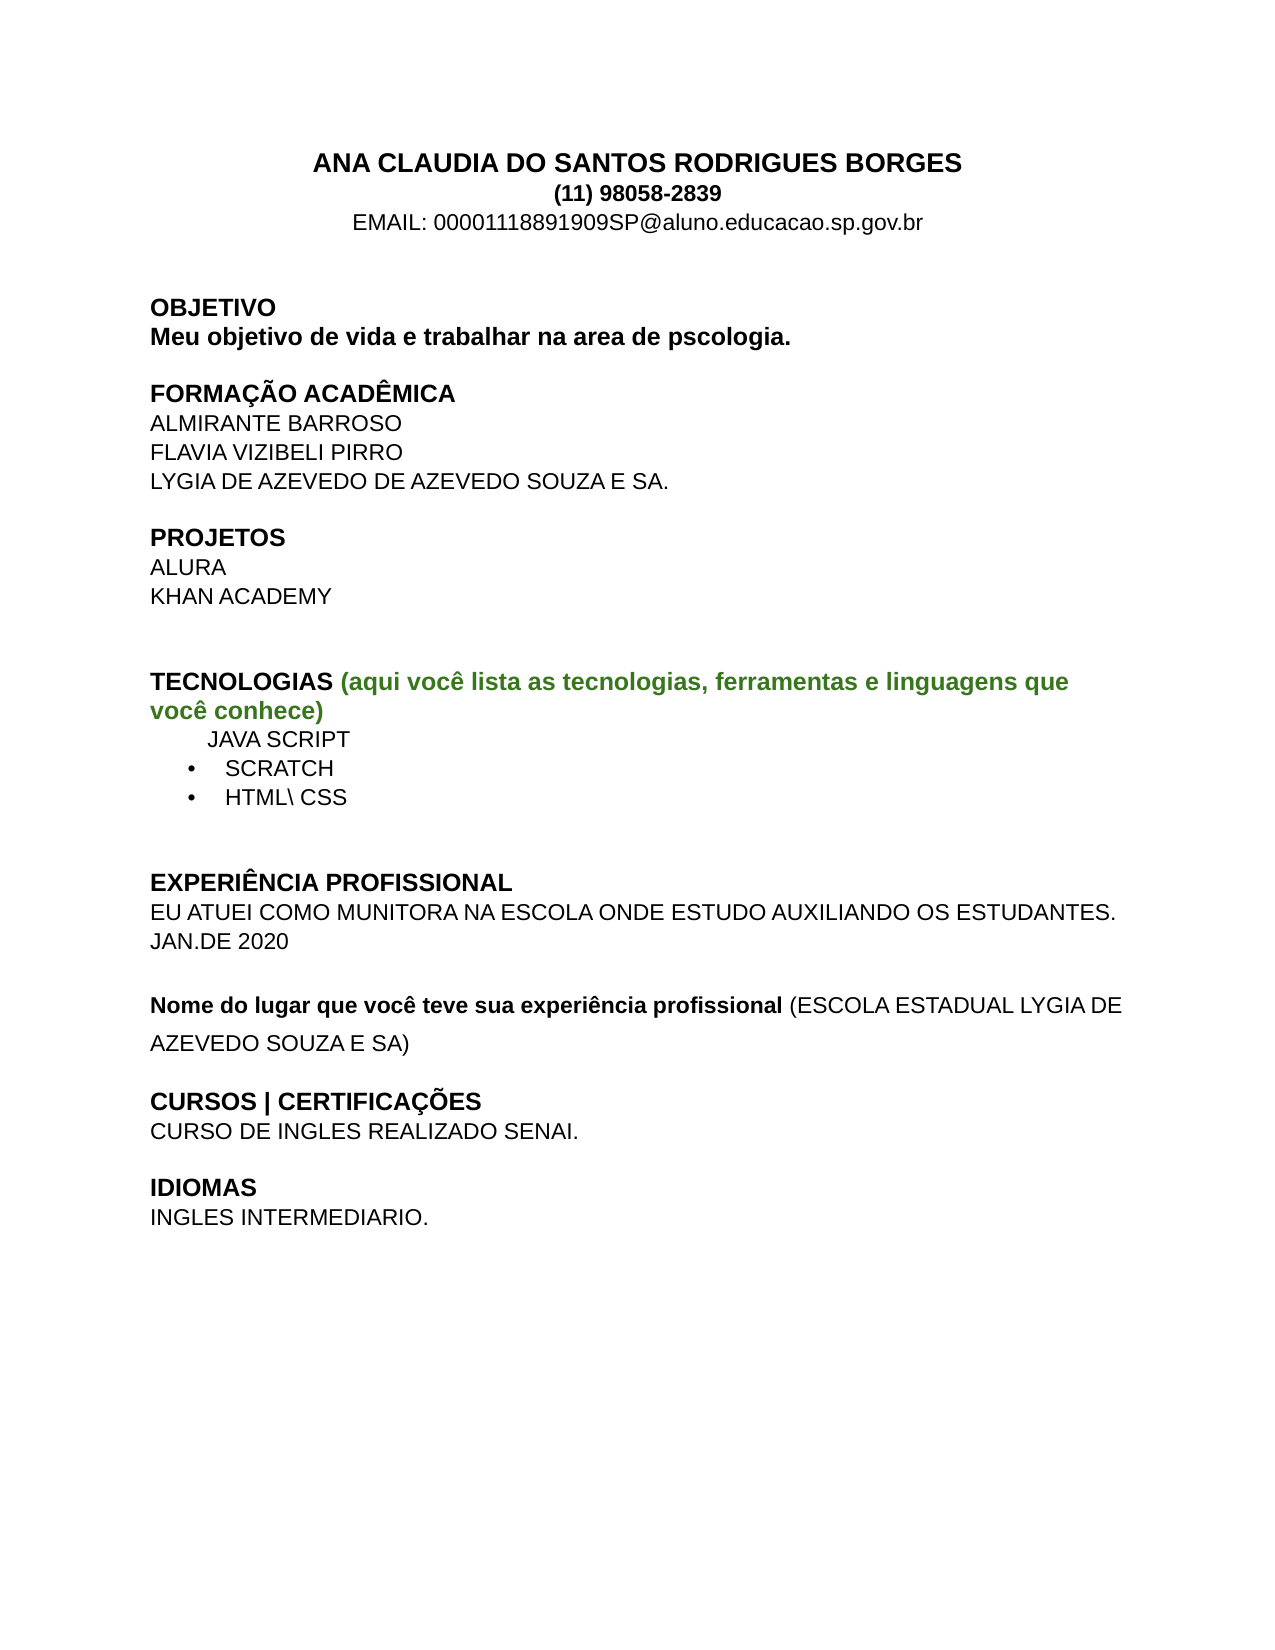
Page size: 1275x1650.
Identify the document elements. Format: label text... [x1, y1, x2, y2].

text ALURA [150, 552, 1125, 581]
text CURSOS | CERTIFICAÇÕES [150, 1087, 1125, 1116]
text EU ATUEI COMO MUNITORA NA ESCOLA ONDE ESTUDO AUXILIANDO OS ESTUDANTES. JAN.DE 2020 [150, 897, 1125, 955]
text TECNOLOGIAS (aqui você lista as tecnologias, ferramentas e linguagens que você conhece) [150, 667, 1125, 725]
text ALMIRANTE BARROSO [150, 409, 1125, 437]
text ANA CLAUDIA DO SANTOS RODRIGUES BORGES [150, 150, 1125, 179]
text INGLES INTERMEDIARIO. [150, 1202, 1125, 1231]
text EXPERIÊNCIA PROFISSIONAL [150, 869, 1125, 897]
text OBJETIVO [150, 294, 1125, 322]
text EMAIL: 00001118891909SP@aluno.educacao.sp.gov.br [150, 207, 1125, 236]
text (11) 98058-2839 [150, 179, 1125, 207]
text Nome do lugar que você teve sua experiência profissional (ESCOLA ESTADUAL LYGIA DE AZEVEDO SOUZA E SA) [150, 984, 1125, 1059]
text KHAN ACADEMY [150, 581, 1125, 610]
text FLAVIA VIZIBELI PIRRO [150, 437, 1125, 466]
text IDIOMAS [150, 1174, 1125, 1202]
text Meu objetivo de vida e trabalhar na area de pscologia. [150, 322, 1125, 351]
list SCRATCH [187, 754, 1125, 782]
list HTML\ CSS [187, 782, 1125, 811]
text LYGIA DE AZEVEDO DE AZEVEDO SOUZA E SA. [150, 466, 1125, 495]
text FORMAÇÃO ACADÊMICA [150, 380, 1125, 409]
text JAVA SCRIPT [150, 725, 1125, 754]
text CURSO DE INGLES REALIZADO SENAI. [150, 1116, 1125, 1145]
text PROJETOS [150, 524, 1125, 552]
